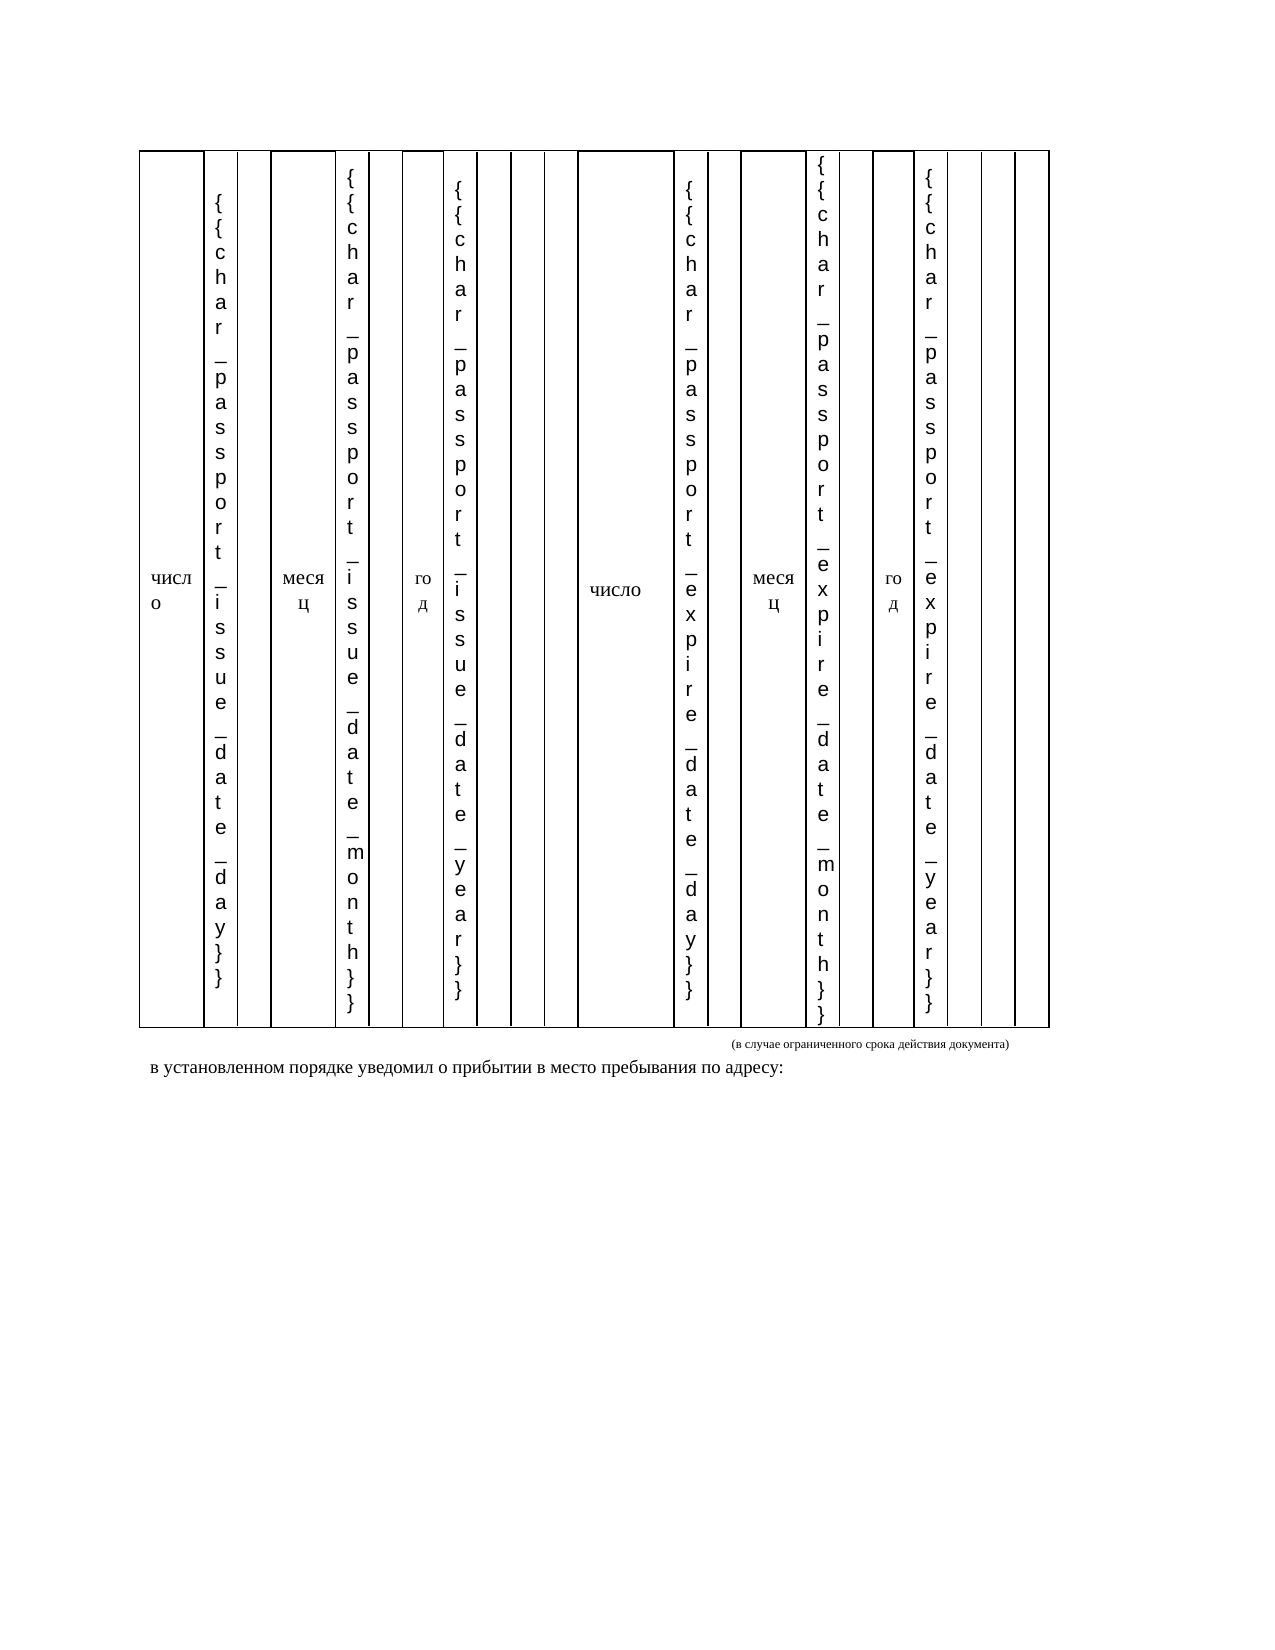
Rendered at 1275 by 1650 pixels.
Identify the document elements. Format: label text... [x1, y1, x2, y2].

table_header [238, 151, 270, 1027]
table_header [839, 151, 872, 1027]
table_header {{char_passport_expire_date_day}} [675, 151, 708, 1027]
text в установленном порядке уведомил о прибытии в место пребывания по адресу: [150, 1053, 1125, 1078]
text (в случае ограниченного срока действия документа) [150, 1028, 1125, 1053]
table_header [477, 151, 511, 1027]
table_header [545, 151, 577, 1027]
table_header [981, 151, 1015, 1027]
table_header год [403, 152, 443, 1027]
table_header {{char_passport_issue_date_day}} [205, 151, 237, 1027]
table_header месяц [742, 152, 805, 1027]
table_header {{char_passport_issue_date_year}} [444, 151, 477, 1027]
table_header {{char_passport_expire_date_month}} [807, 151, 839, 1027]
table_header {{char_passport_issue_date_month}} [336, 151, 369, 1027]
table_header [369, 151, 402, 1027]
table_header [708, 151, 740, 1027]
table_header месяц [272, 152, 335, 1027]
table_header [511, 151, 544, 1027]
table_header [948, 151, 981, 1027]
table_header год [874, 152, 913, 1027]
table_header [1015, 151, 1048, 1027]
table_header число [579, 152, 673, 1027]
table_header {{char_passport_expire_date_year}} [915, 151, 948, 1027]
table_header число [140, 152, 203, 1027]
